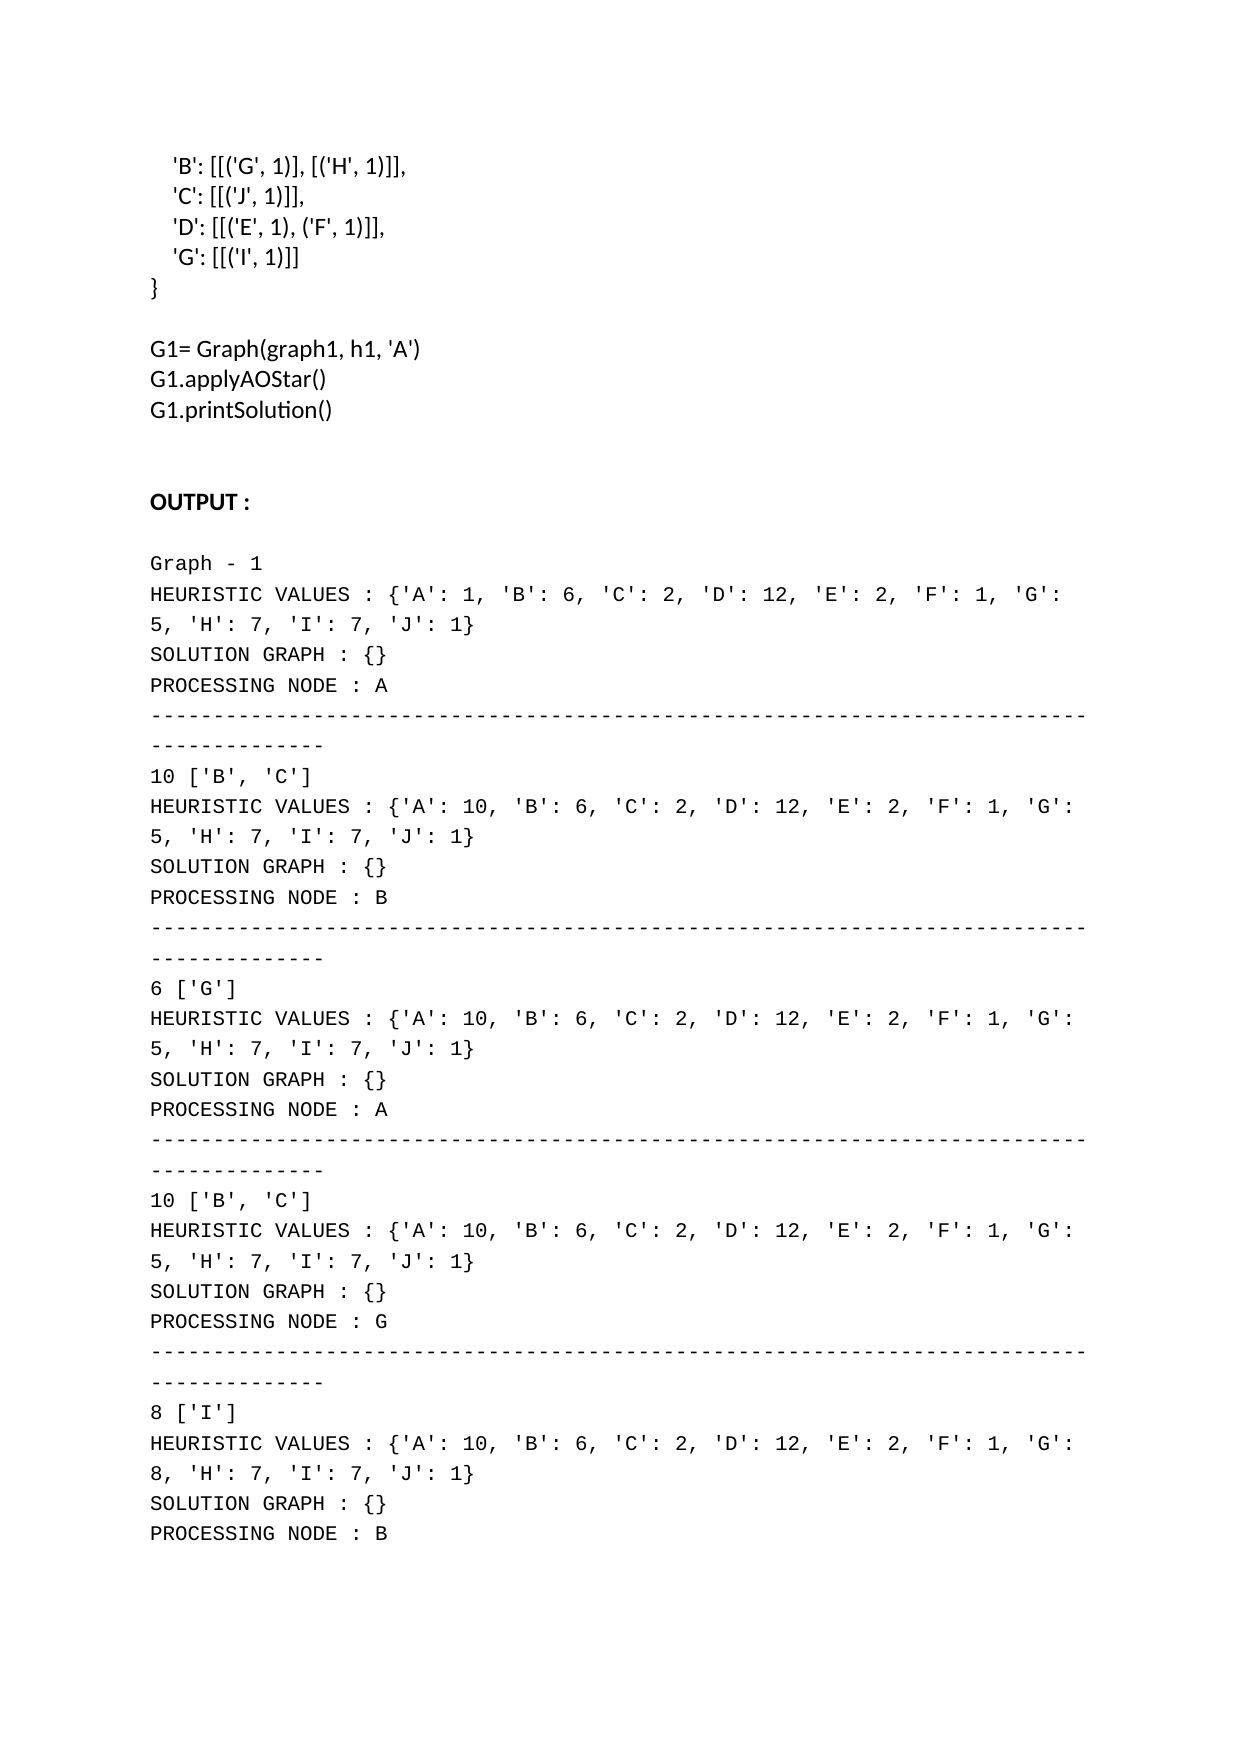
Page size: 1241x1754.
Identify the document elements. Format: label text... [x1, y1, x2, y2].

text Graph - 1 [150, 547, 1090, 577]
text 'B': [[('G', 1)], [('H', 1)]], [150, 150, 1090, 181]
text } [150, 272, 1090, 303]
text ----------------------------------------------------------------------------------------- [150, 1123, 1090, 1183]
text 10 ['B', 'C'] [150, 1183, 1090, 1214]
text 6 ['G'] [150, 971, 1090, 1001]
text G1.applyAOStar() [150, 364, 1090, 394]
text ----------------------------------------------------------------------------------------- [150, 911, 1090, 971]
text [150, 1335, 1090, 1396]
text SOLUTION GRAPH : {} [150, 1486, 1090, 1517]
text SOLUTION GRAPH : {} [150, 638, 1090, 668]
text HEURISTIC VALUES : {'A': 1, 'B': 6, 'C': 2, 'D': 12, 'E': 2, 'F': 1, 'G': 5, 'H': 7, 'I': 7, 'J': 1} [150, 577, 1090, 638]
text 'G': [[('I', 1)]] [150, 242, 1090, 272]
text HEURISTIC VALUES : {'A': 10, 'B': 6, 'C': 2, 'D': 12, 'E': 2, 'F': 1, 'G': 5, 'H': 7, 'I': 7, 'J': 1} [150, 789, 1090, 850]
text ----------------------------------------------------------------------------------------- [150, 698, 1090, 759]
text G1.printSolution() [150, 394, 1090, 425]
text OUTPUT : [150, 486, 1090, 516]
text PROCESSING NODE : B [150, 880, 1090, 911]
text PROCESSING NODE : G [150, 1304, 1090, 1335]
text PROCESSING NODE : A [150, 1092, 1090, 1123]
text 8 ['I'] [150, 1396, 1090, 1426]
text HEURISTIC VALUES : {'A': 10, 'B': 6, 'C': 2, 'D': 12, 'E': 2, 'F': 1, 'G': 8, 'H': 7, 'I': 7, 'J': 1} [150, 1426, 1090, 1486]
text HEURISTIC VALUES : {'A': 10, 'B': 6, 'C': 2, 'D': 12, 'E': 2, 'F': 1, 'G': 5, 'H': 7, 'I': 7, 'J': 1} [150, 1214, 1090, 1274]
text 10 ['B', 'C'] [150, 759, 1090, 789]
text SOLUTION GRAPH : {} [150, 1274, 1090, 1304]
text PROCESSING NODE : A [150, 668, 1090, 698]
text SOLUTION GRAPH : {} [150, 1062, 1090, 1092]
text 'D': [[('E', 1), ('F', 1)]], [150, 211, 1090, 242]
text SOLUTION GRAPH : {} [150, 850, 1090, 880]
text HEURISTIC VALUES : {'A': 10, 'B': 6, 'C': 2, 'D': 12, 'E': 2, 'F': 1, 'G': 5, 'H': 7, 'I': 7, 'J': 1} [150, 1001, 1090, 1062]
text G1= Graph(graph1, h1, 'A') [150, 333, 1090, 364]
text PROCESSING NODE : B [150, 1517, 1090, 1547]
text 'C': [[('J', 1)]], [150, 181, 1090, 211]
